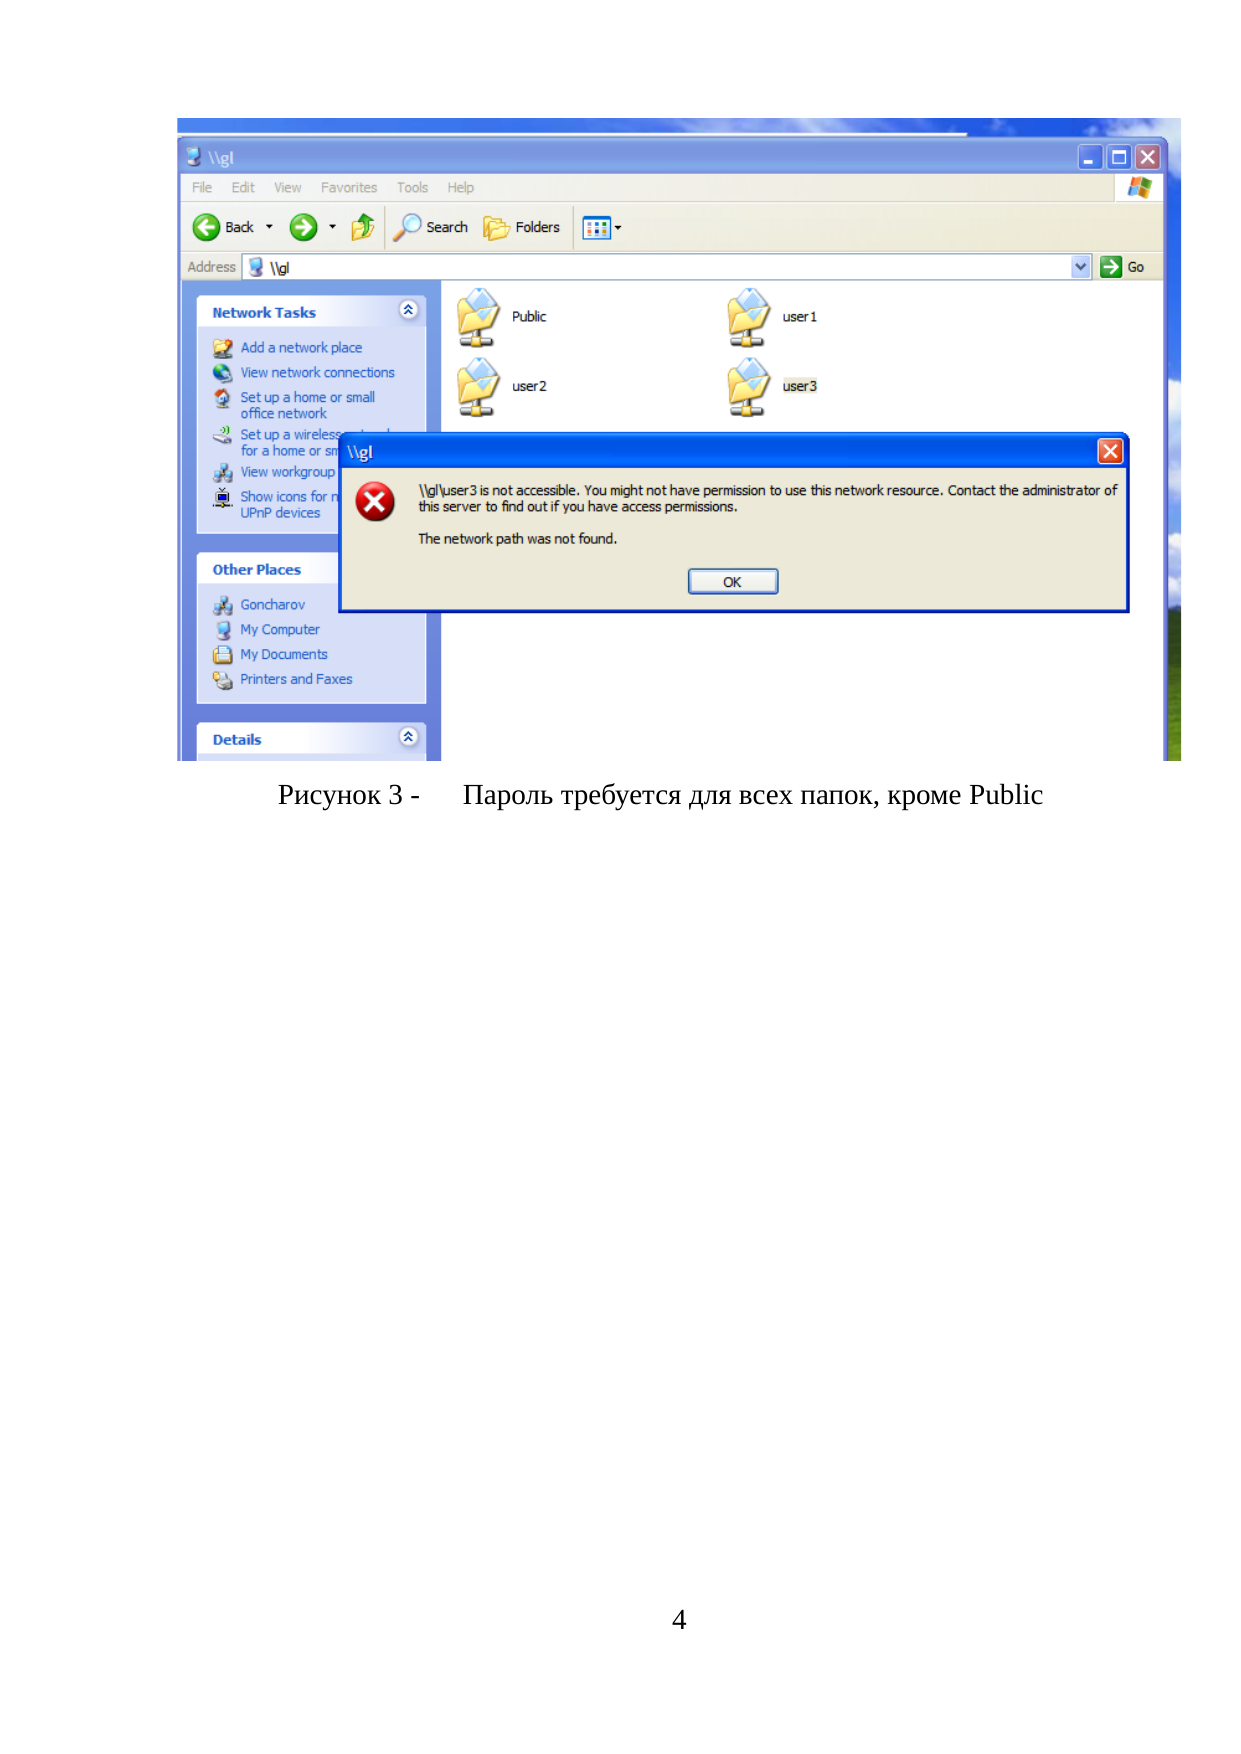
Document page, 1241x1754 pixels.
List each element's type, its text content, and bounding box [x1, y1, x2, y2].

text Пароль требуется для всех папок, кроме Public [215, 777, 1181, 811]
picture [177, 118, 1182, 761]
